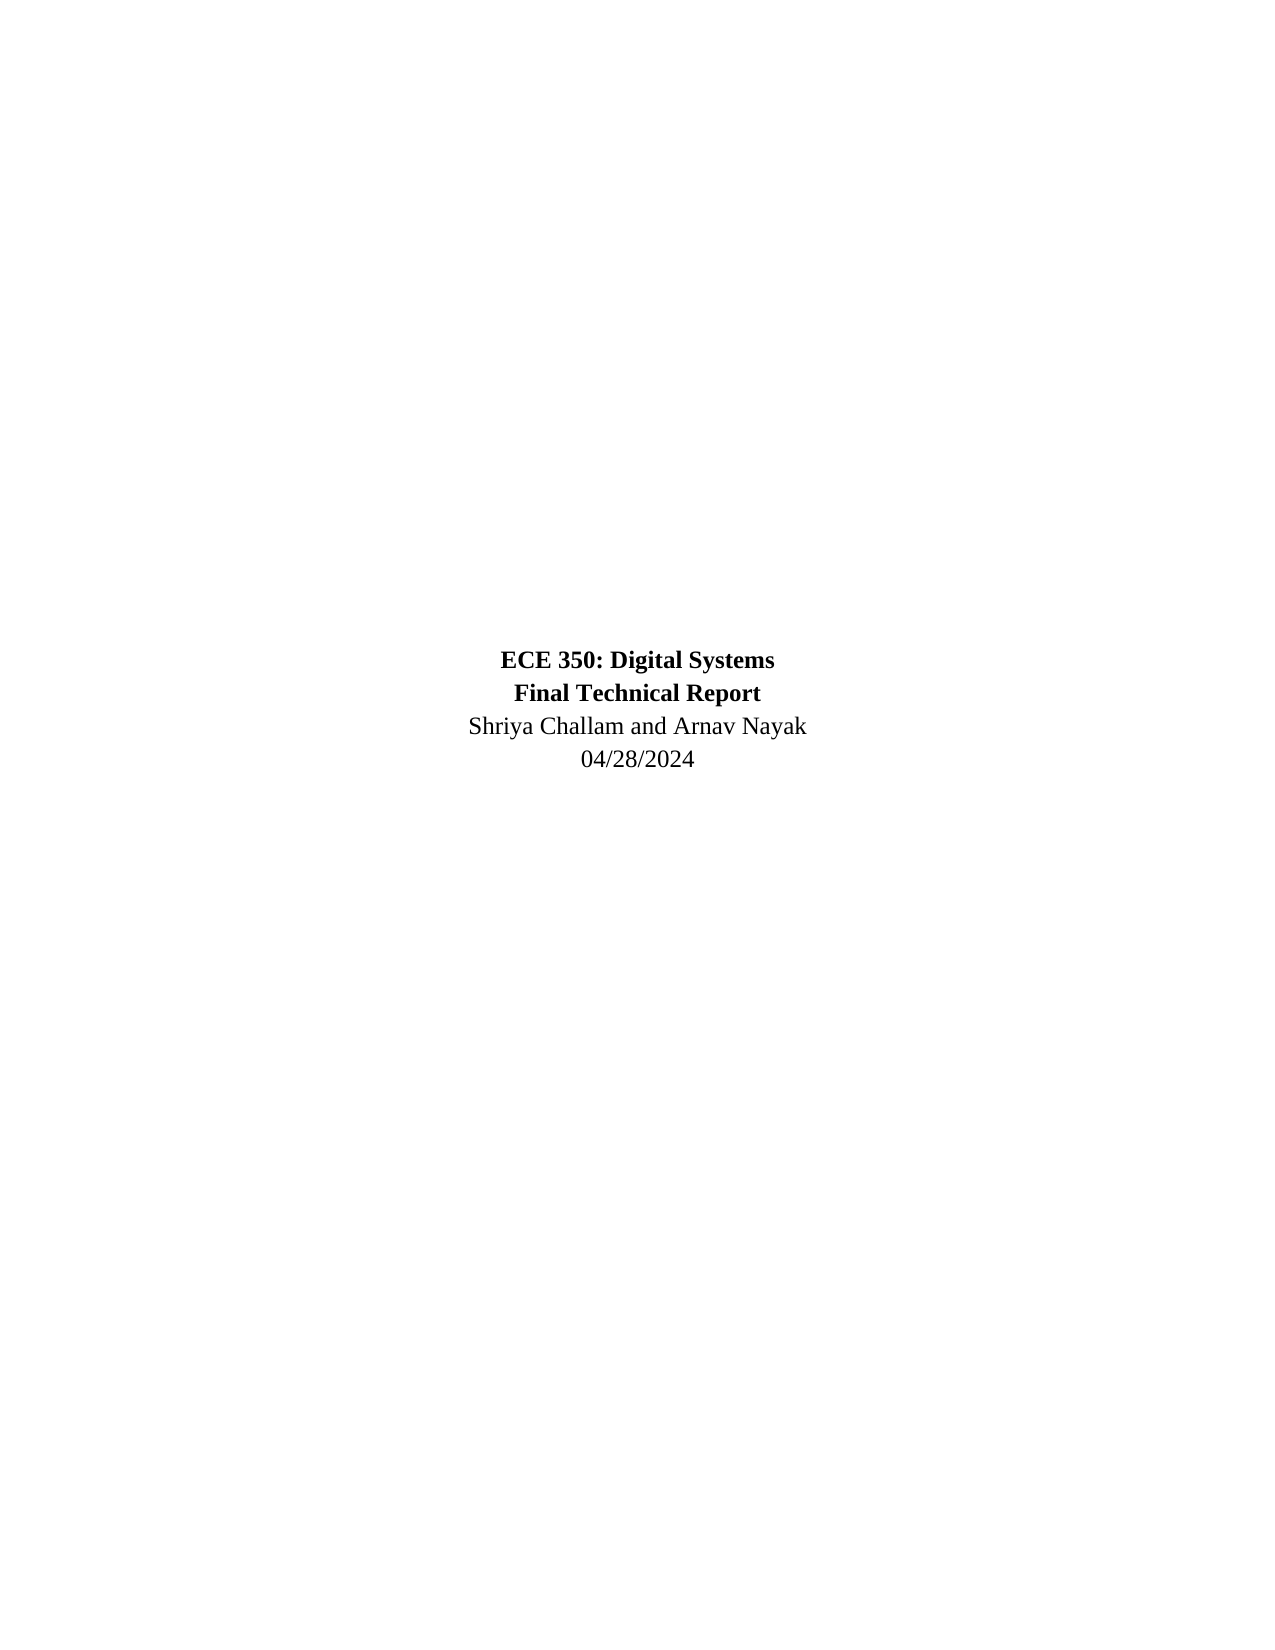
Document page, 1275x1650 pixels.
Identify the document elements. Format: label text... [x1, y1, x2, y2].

text ECE 350: Digital Systems [150, 645, 1125, 674]
text 04/28/2024 [150, 744, 1125, 773]
text Shriya Challam and Arnav Nayak [150, 711, 1125, 740]
text Final Technical Report [150, 678, 1125, 707]
